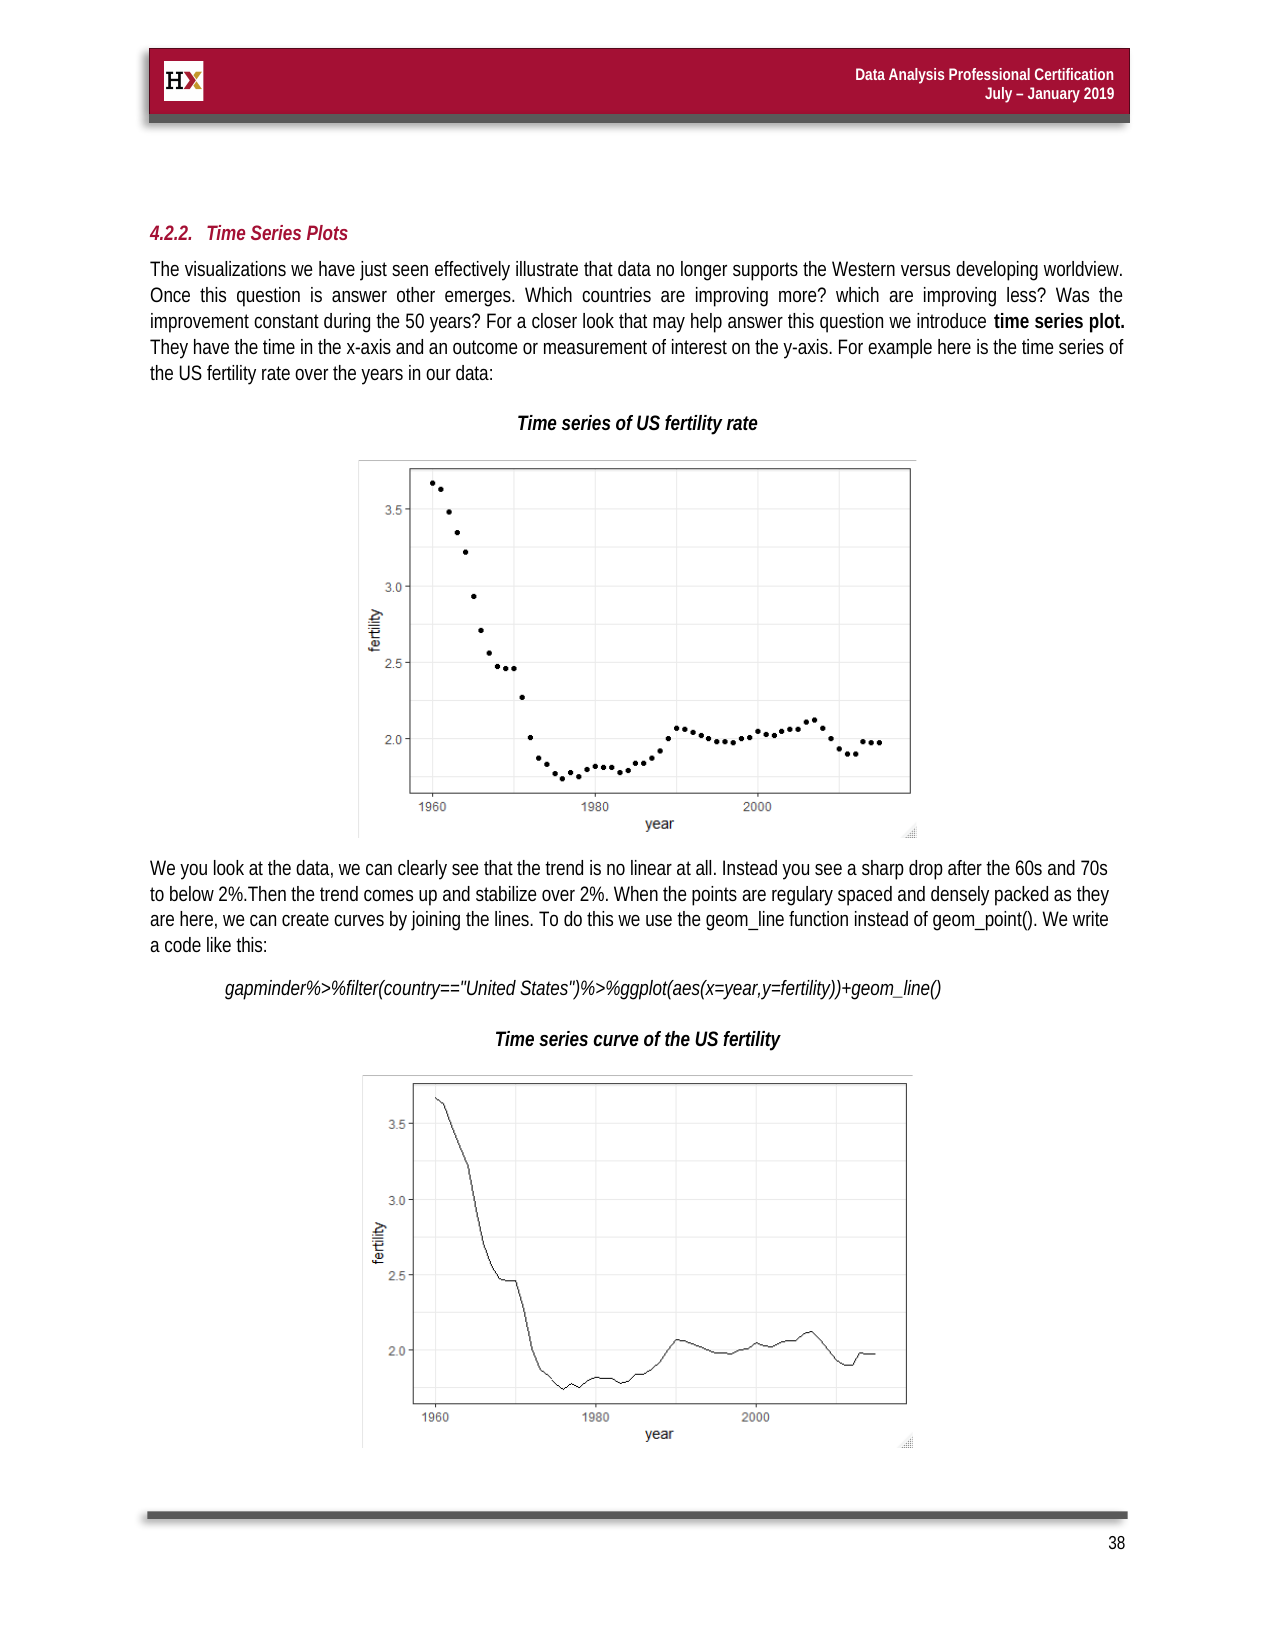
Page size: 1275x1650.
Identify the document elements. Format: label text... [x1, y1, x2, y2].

picture [164, 61, 204, 101]
text Time Series Plots [150, 221, 1125, 244]
text The visualizations we have just seen effectively illustrate that data no longer supports the Western versus developing worldview. Once this question is answer other emerges. Which countries are improving more? which are improving less? Was the improvement constant during the 50 years? For a closer look that may help answer this question we introduce time series plot. They have the time in the x-axis and an outcome or measurement of interest on the y-axis. For example here is the time series of the US fertility rate over the years in our data: [150, 257, 1125, 384]
text Time series of US fertility rate [150, 411, 1125, 435]
picture [358, 460, 917, 838]
picture [362, 1075, 913, 1448]
text We you look at the data, we can clearly see that the trend is no linear at all. Instead you see a sharp drop after the 60s and 70s to below 2%.Then the trend comes up and stabilize over 2%. When the points are regulary spaced and densely packed as they are here, we can create curves by joining the lines. To do this we use the geom_line function instead of geom_point(). We write a code like this: [150, 856, 1125, 957]
text gapminder%>%filter(country=="United States")%>%ggplot(aes(x=year,y=fertility))+geom_line() [150, 976, 1125, 1000]
text Time series curve of the US fertility [150, 1027, 1125, 1051]
